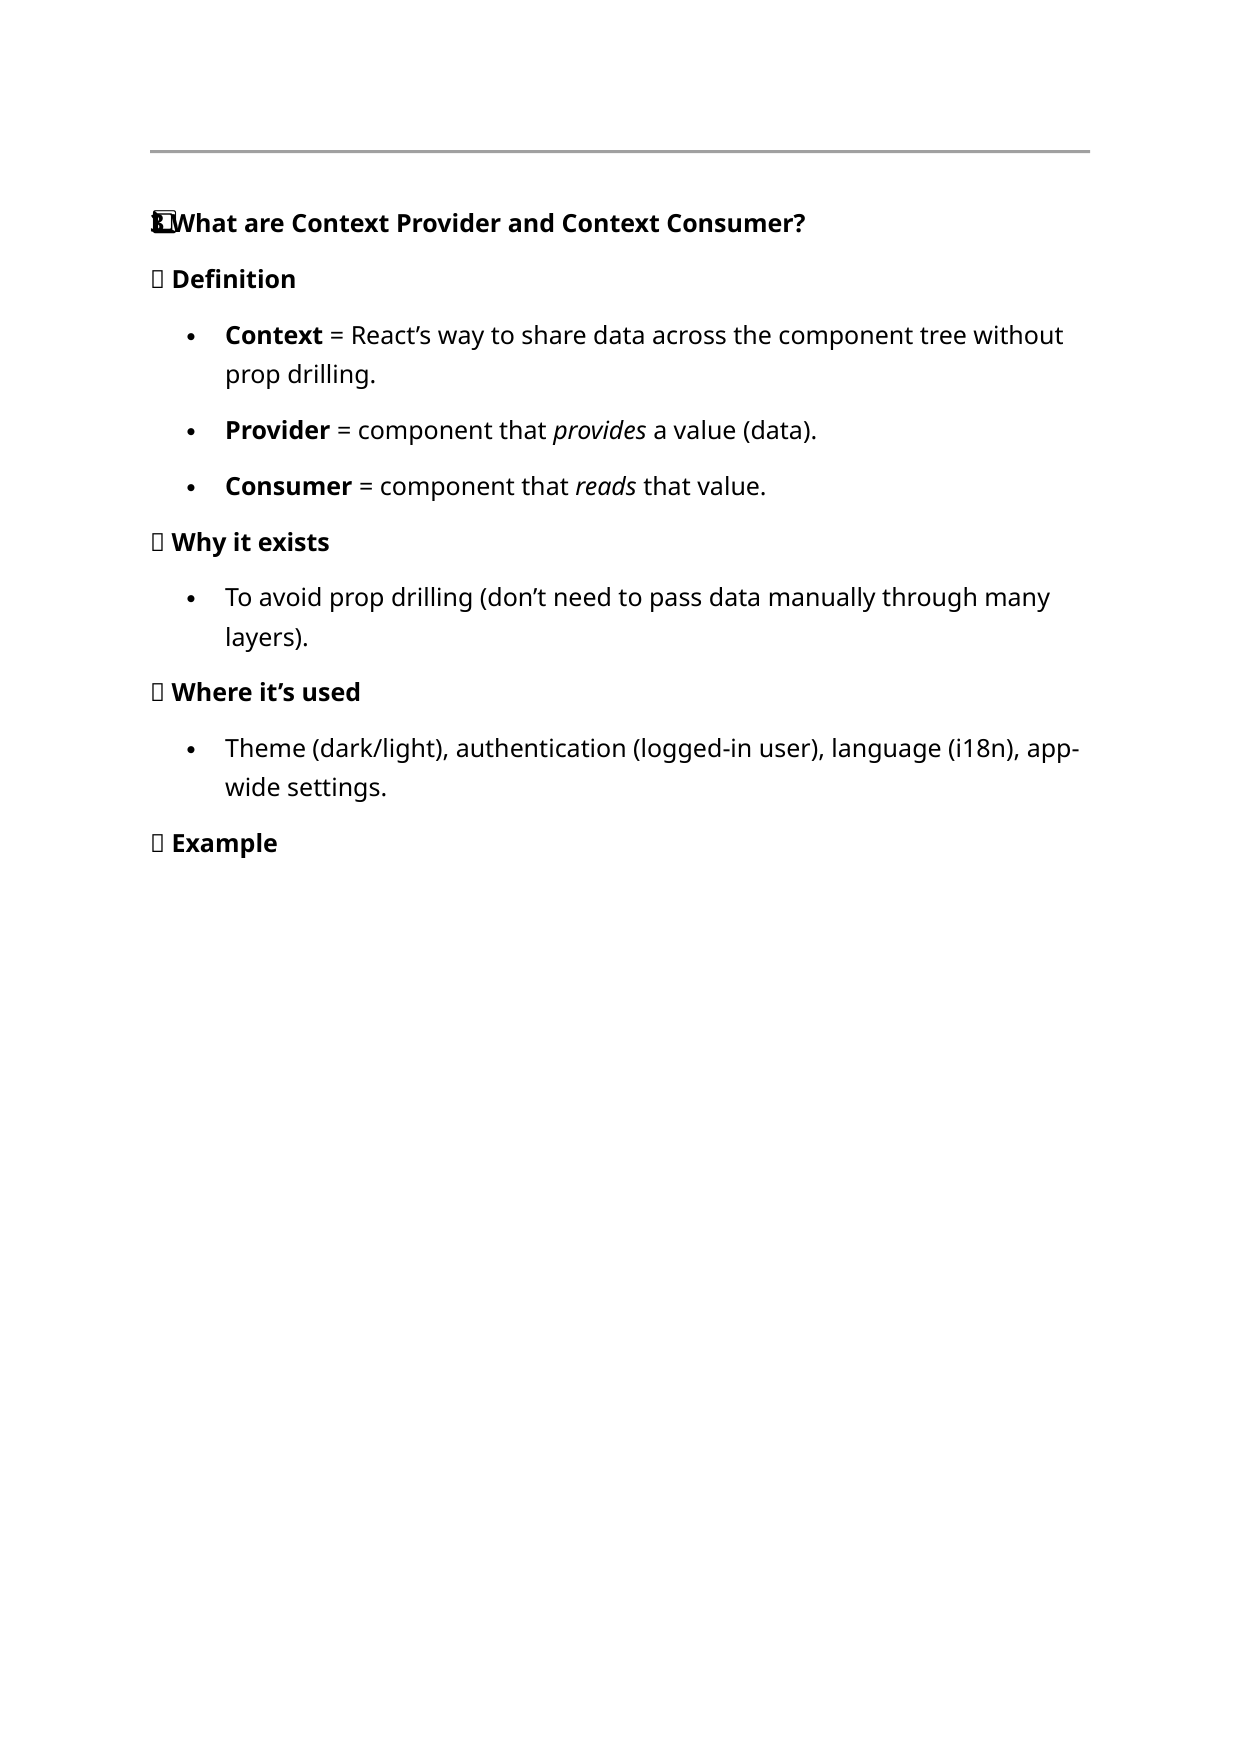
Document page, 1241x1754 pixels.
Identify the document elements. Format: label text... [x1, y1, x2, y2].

list Context = React’s way to share data across the component tree without prop drilling. [187, 317, 1090, 391]
list Consumer = component that reads that value. [187, 468, 1090, 502]
text 🔹 Why it exists [150, 524, 1090, 558]
list To avoid prop drilling (don’t need to pass data manually through many layers). [187, 580, 1090, 653]
text 🔹 Definition [150, 262, 1090, 296]
text 🔹 Where it’s used [150, 675, 1090, 709]
text 3️⃣ What are Context Provider and Context Consumer? [150, 206, 1090, 240]
list Theme (dark/light), authentication (logged-in user), language (i18n), app-wide settings. [187, 731, 1090, 804]
text 🔹 Example [150, 826, 1090, 860]
list Provider = component that provides a value (data). [187, 412, 1090, 447]
